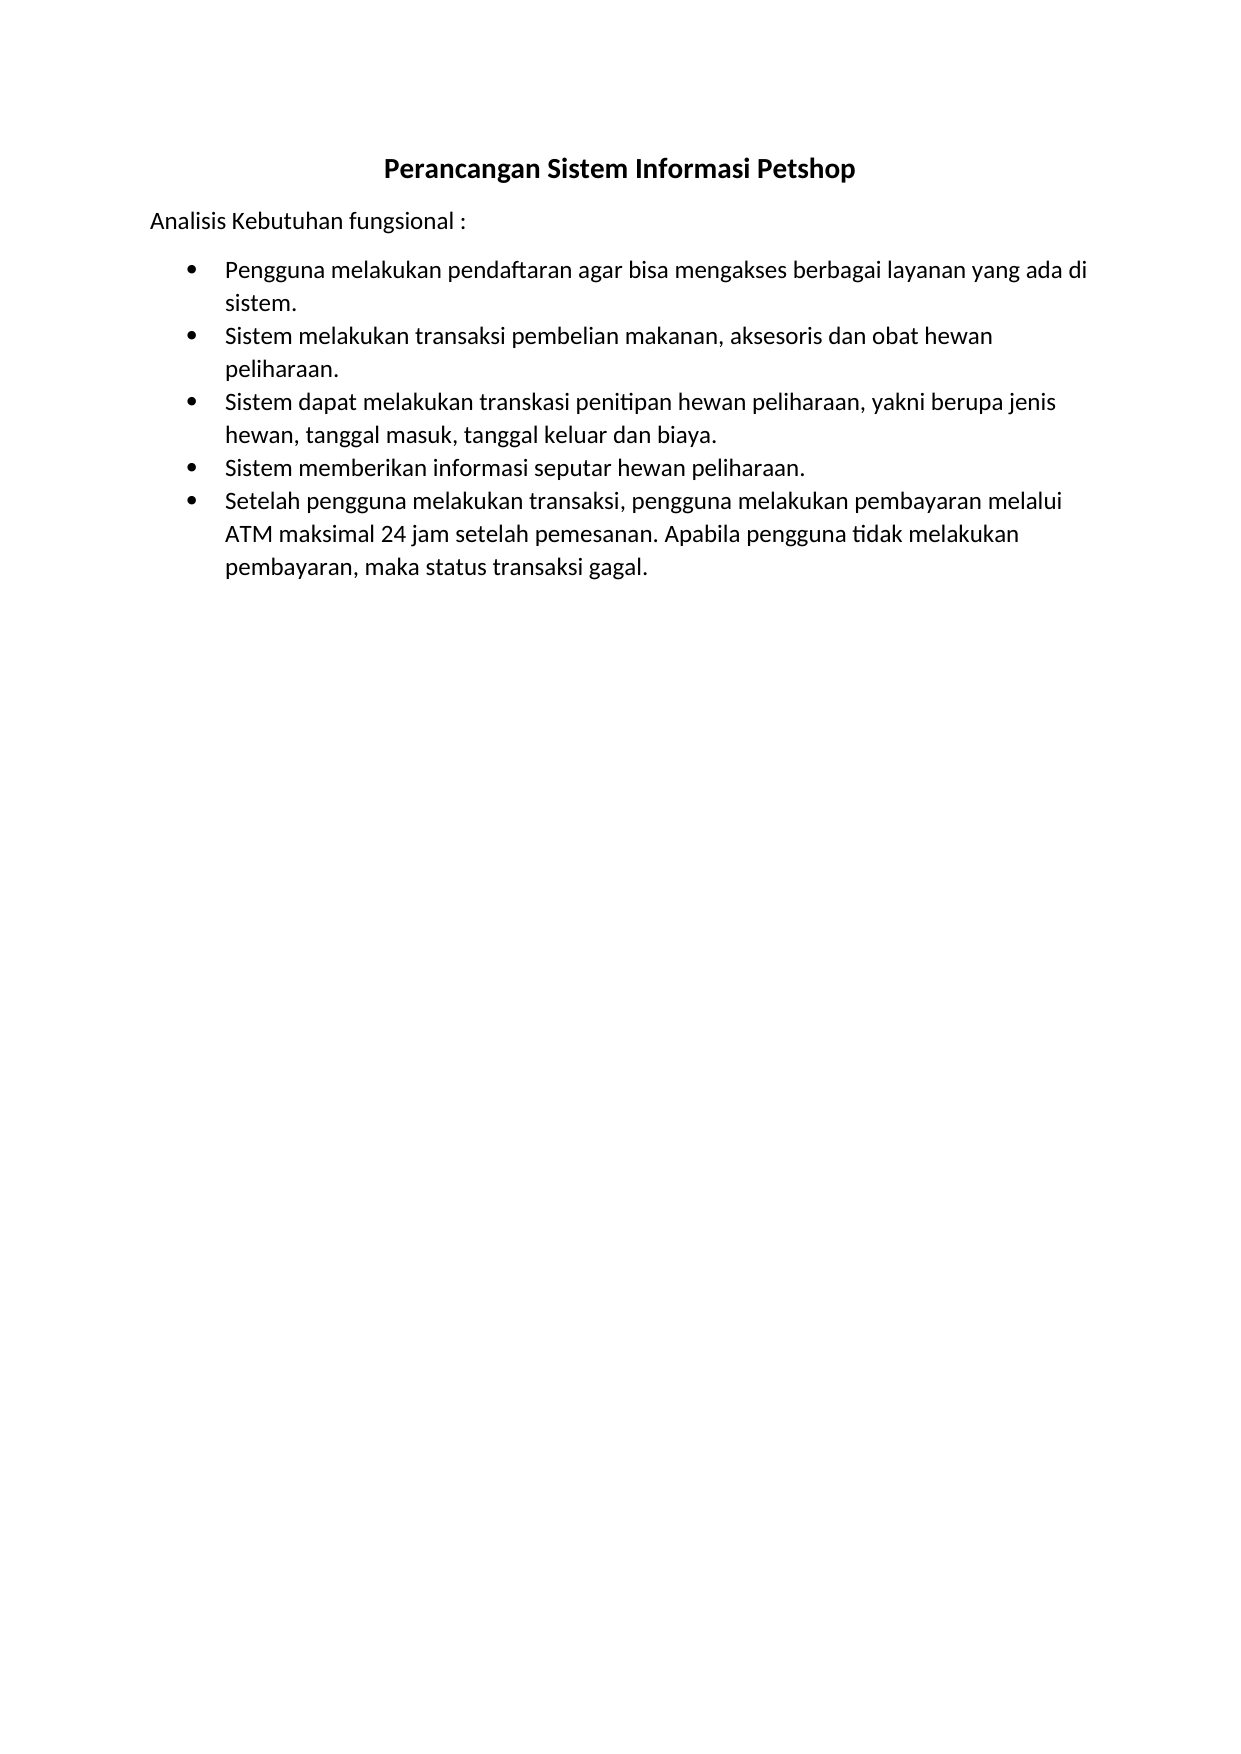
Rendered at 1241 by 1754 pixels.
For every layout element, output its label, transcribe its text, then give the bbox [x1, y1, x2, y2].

text Analisis Kebutuhan fungsional : [150, 205, 1090, 236]
list Sistem melakukan transaksi pembelian makanan, aksesoris dan obat hewan peliharaan. [187, 321, 1090, 384]
list Pengguna melakukan pendaftaran agar bisa mengakses berbagai layanan yang ada di sistem. [187, 255, 1090, 318]
list Sistem memberikan informasi seputar hewan peliharaan. [187, 452, 1090, 483]
list Sistem dapat melakukan transkasi penitipan hewan peliharaan, yakni berupa jenis hewan, tanggal masuk, tanggal keluar dan biaya. [187, 386, 1090, 450]
list Setelah pengguna melakukan transaksi, pengguna melakukan pembayaran melalui ATM maksimal 24 jam setelah pemesanan. Apabila pengguna tidak melakukan pembayaran, maka status transaksi gagal. [187, 485, 1090, 581]
text Perancangan Sistem Informasi Petshop [150, 150, 1090, 186]
